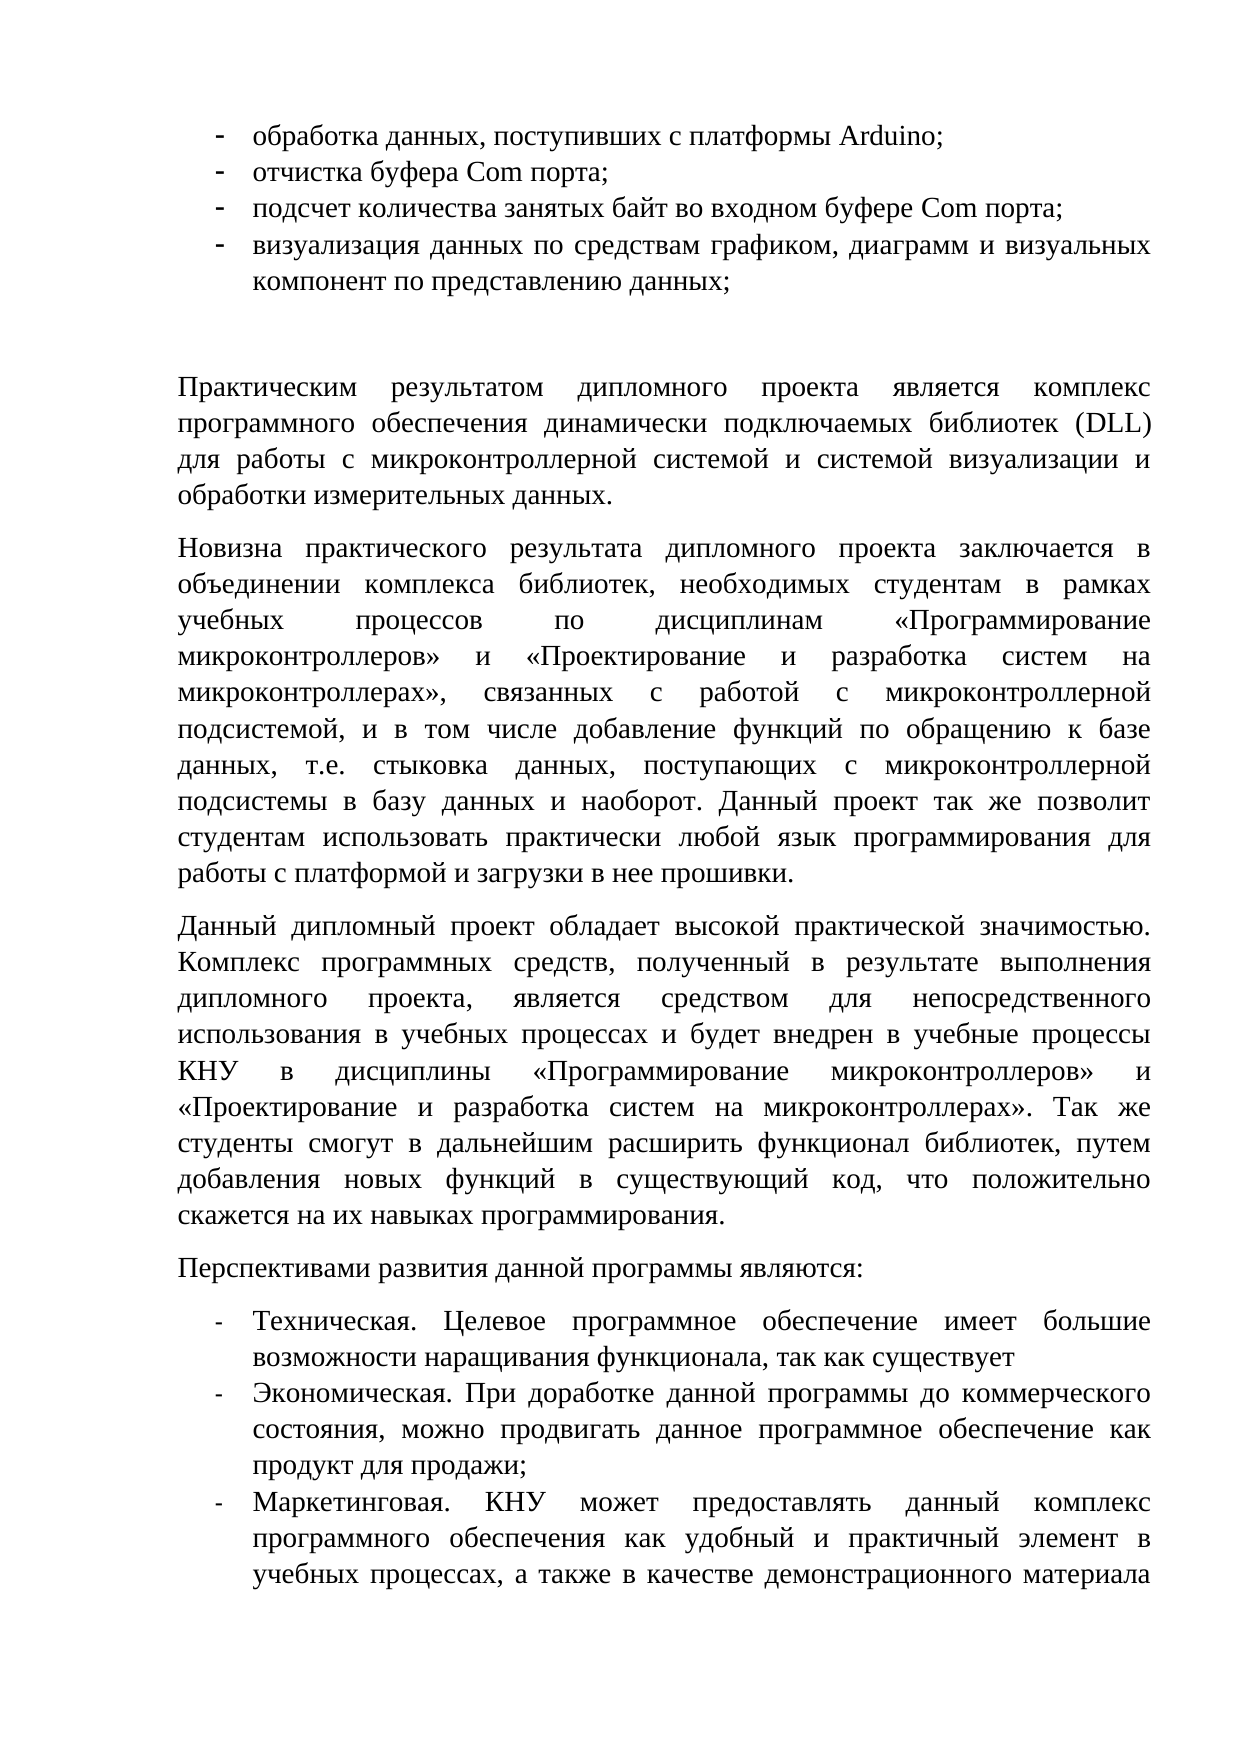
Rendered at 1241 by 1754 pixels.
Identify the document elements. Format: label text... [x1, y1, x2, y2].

text Данный дипломный проект обладает высокой практической значимостью. Комплекс программных средств, полученный в результате выполнения дипломного проекта, является средством для непосредственного использования в учебных процессах и будет внедрен в учебные процессы КНУ в дисциплины «Программирование микроконтроллеров» и «Проектирование и разработка систем на микроконтроллерах». Так же студенты смогут в дальнейшим расширить функционал библиотек, путем добавления новых функций в существующий код, что положительно скажется на их навыках программирования. [177, 908, 1152, 1231]
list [215, 1484, 1152, 1589]
text Перспективами развития данной программы являются: [177, 1250, 1152, 1284]
list Техническая. Целевое программное обеспечение имеет большие возможности наращивания функционала, так как существует [215, 1303, 1152, 1373]
list обработка данных, поступивших с платформы Arduino; [215, 118, 1152, 152]
text Новизна практического результата дипломного проекта заключается в объединении комплекса библиотек, необходимых студентам в рамках учебных процессов по дисциплинам «Программирование микроконтроллеров» и «Проектирование и разработка систем на микроконтроллерах», связанных с работой с микроконтроллерной подсистемой, и в том числе добавление функций по обращению к базе данных, т.е. стыковка данных, поступающих с микроконтроллерной подсистемы в базу данных и наоборот. Данный проект так же позволит студентам использовать практически любой язык программирования для работы с платформой и загрузки в нее прошивки. [177, 530, 1152, 889]
list отчистка буфера Com порта; [215, 154, 1152, 188]
text Практическим результатом дипломного проекта является комплекс программного обеспечения динамически подключаемых библиотек (DLL) для работы с микроконтроллерной системой и системой визуализации и обработки измерительных данных. [177, 369, 1152, 511]
list визуализация данных по средствам графиком, диаграмм и визуальных компонент по представлению данных; [215, 227, 1152, 297]
list Экономическая. При доработке данной программы до коммерческого состояния, можно продвигать данное программное обеспечение как продукт для продажи; [215, 1375, 1152, 1481]
list подсчет количества занятых байт во входном буфере Com порта; [215, 191, 1152, 224]
